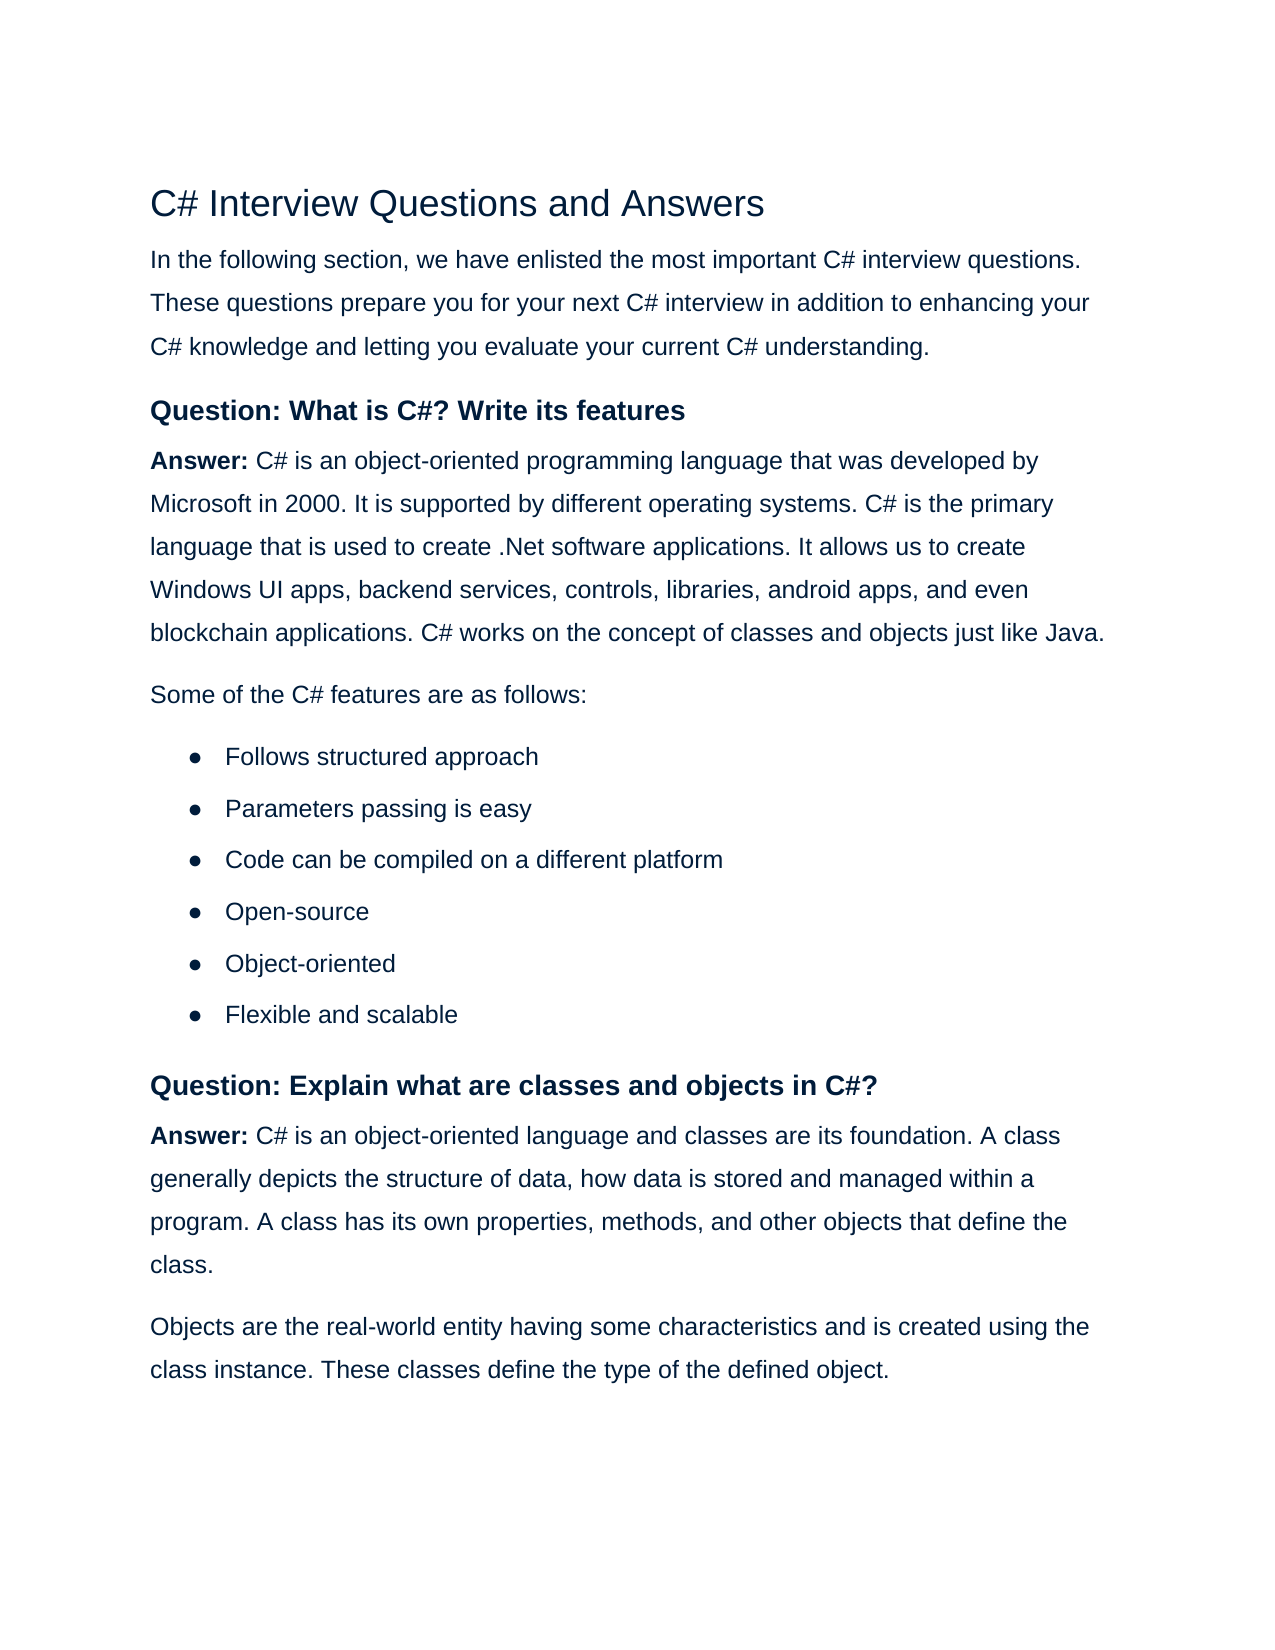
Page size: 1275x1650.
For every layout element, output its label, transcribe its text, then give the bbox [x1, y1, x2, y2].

list Follows structured approach [187, 742, 1125, 771]
text In the following section, we have enlisted the most important C# interview questions. These questions prepare you for your next C# interview in addition to enhancing your C# knowledge and letting you evaluate your current C# understanding. [150, 245, 1125, 360]
subtitle Question: What is C#? Write its features [150, 393, 1125, 426]
text Answer: C# is an object-oriented programming language that was developed by Microsoft in 2000. It is supported by different operating systems. C# is the primary language that is used to create .Net software applications. It allows us to create Windows UI apps, backend services, controls, libraries, android apps, and even blockchain applications. C# works on the concept of classes and objects just like Java. [150, 446, 1125, 647]
text Objects are the real-world entity having some characteristics and is created using the class instance. These classes define the type of the defined object. [150, 1312, 1125, 1384]
list Code can be compiled on a different platform [187, 845, 1125, 874]
list Parameters passing is easy [187, 794, 1125, 822]
text Some of the C# features are as follows: [150, 680, 1125, 709]
text Answer: C# is an object-oriented language and classes are its foundation. A class generally depicts the structure of data, how data is stored and managed within a program. A class has its own properties, methods, and other objects that define the class. [150, 1121, 1125, 1279]
subtitle C# Interview Questions and Answers [150, 181, 1125, 224]
list Open-source [187, 897, 1125, 926]
list Flexible and scalable [187, 1000, 1125, 1029]
list Object-oriented [187, 949, 1125, 977]
subtitle Question: Explain what are classes and objects in C#? [150, 1069, 1125, 1101]
